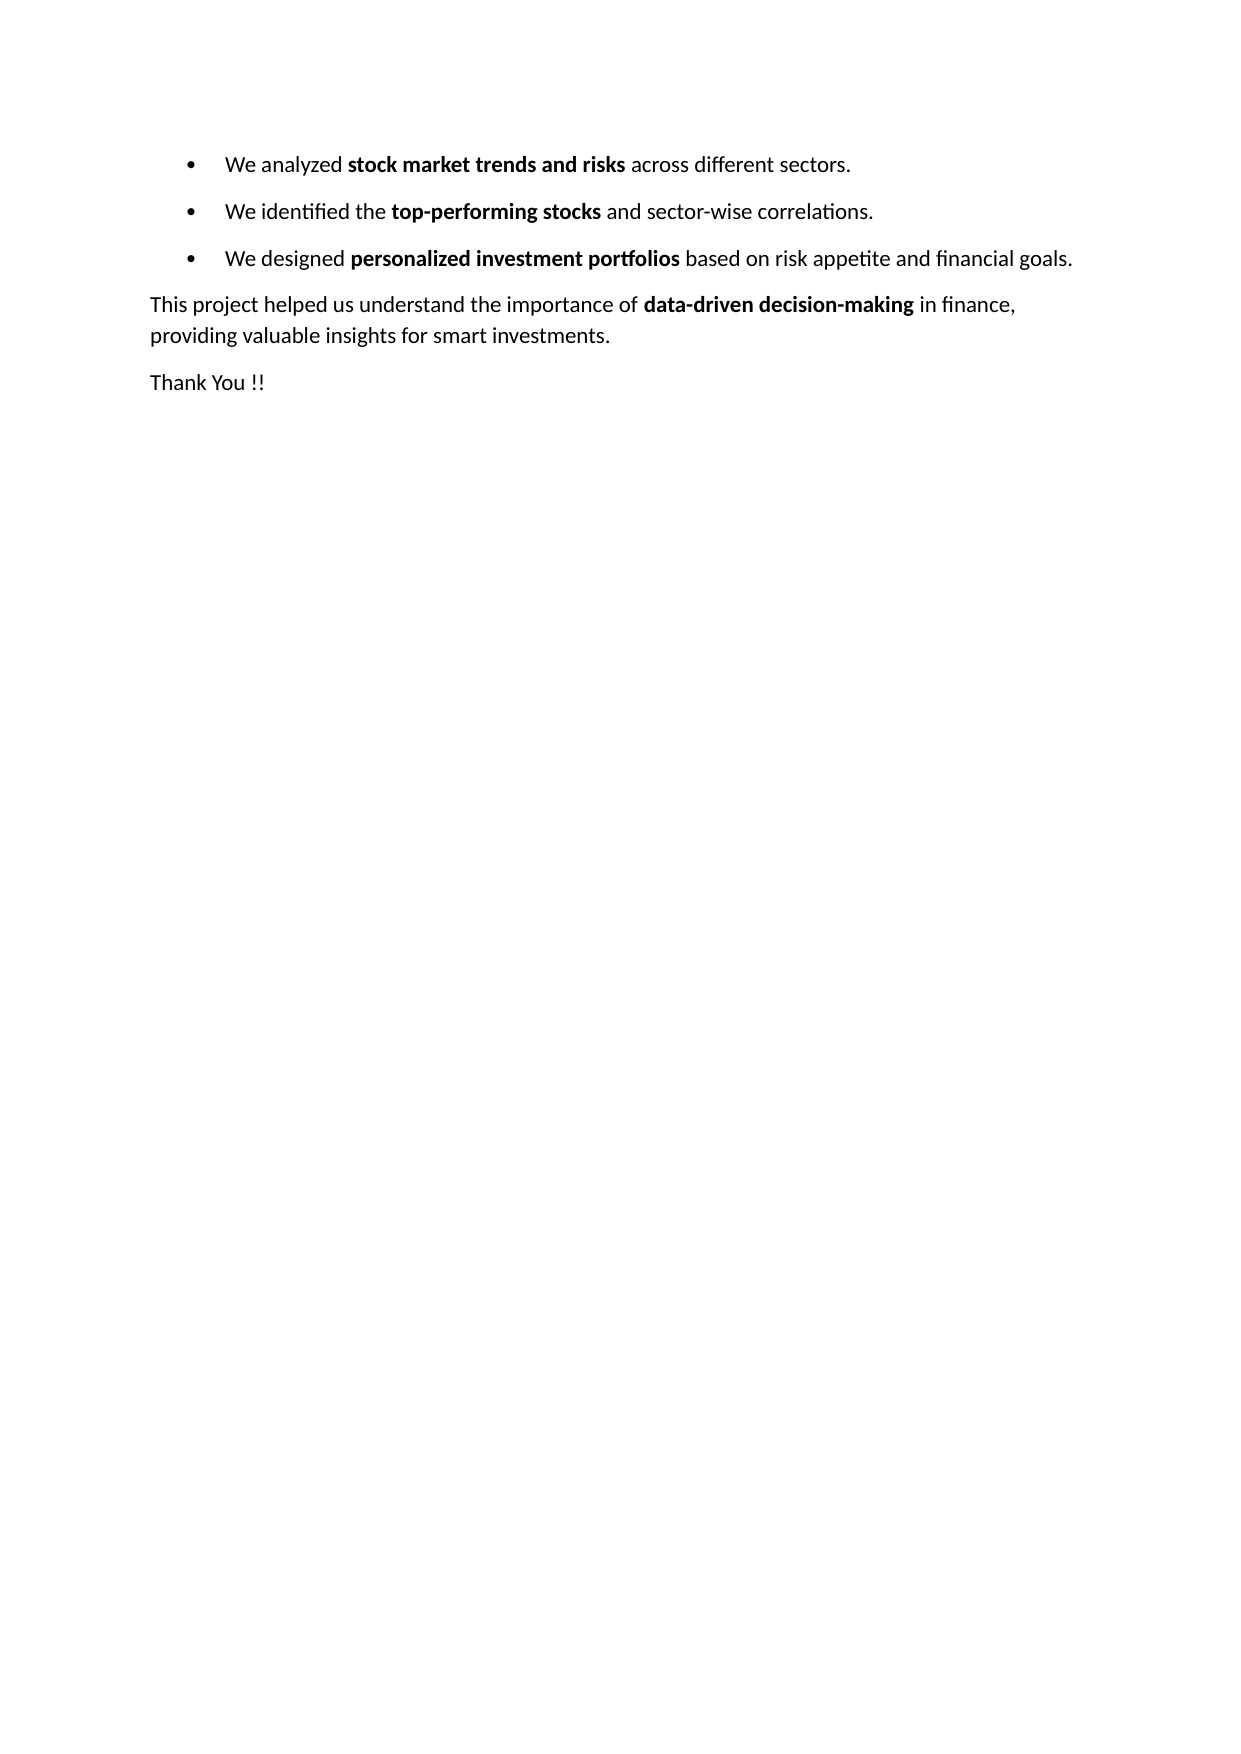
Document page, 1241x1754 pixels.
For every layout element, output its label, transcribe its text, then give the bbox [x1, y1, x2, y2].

text This project helped us understand the importance of data-driven decision-making in finance, providing valuable insights for smart investments. [150, 291, 1090, 349]
list We identified the top-performing stocks and sector-wise correlations. [187, 197, 1090, 225]
list We designed personalized investment portfolios based on risk appetite and financial goals. [187, 244, 1090, 272]
text Thank You !! [150, 368, 1090, 396]
list We analyzed stock market trends and risks across different sectors. [187, 150, 1090, 178]
